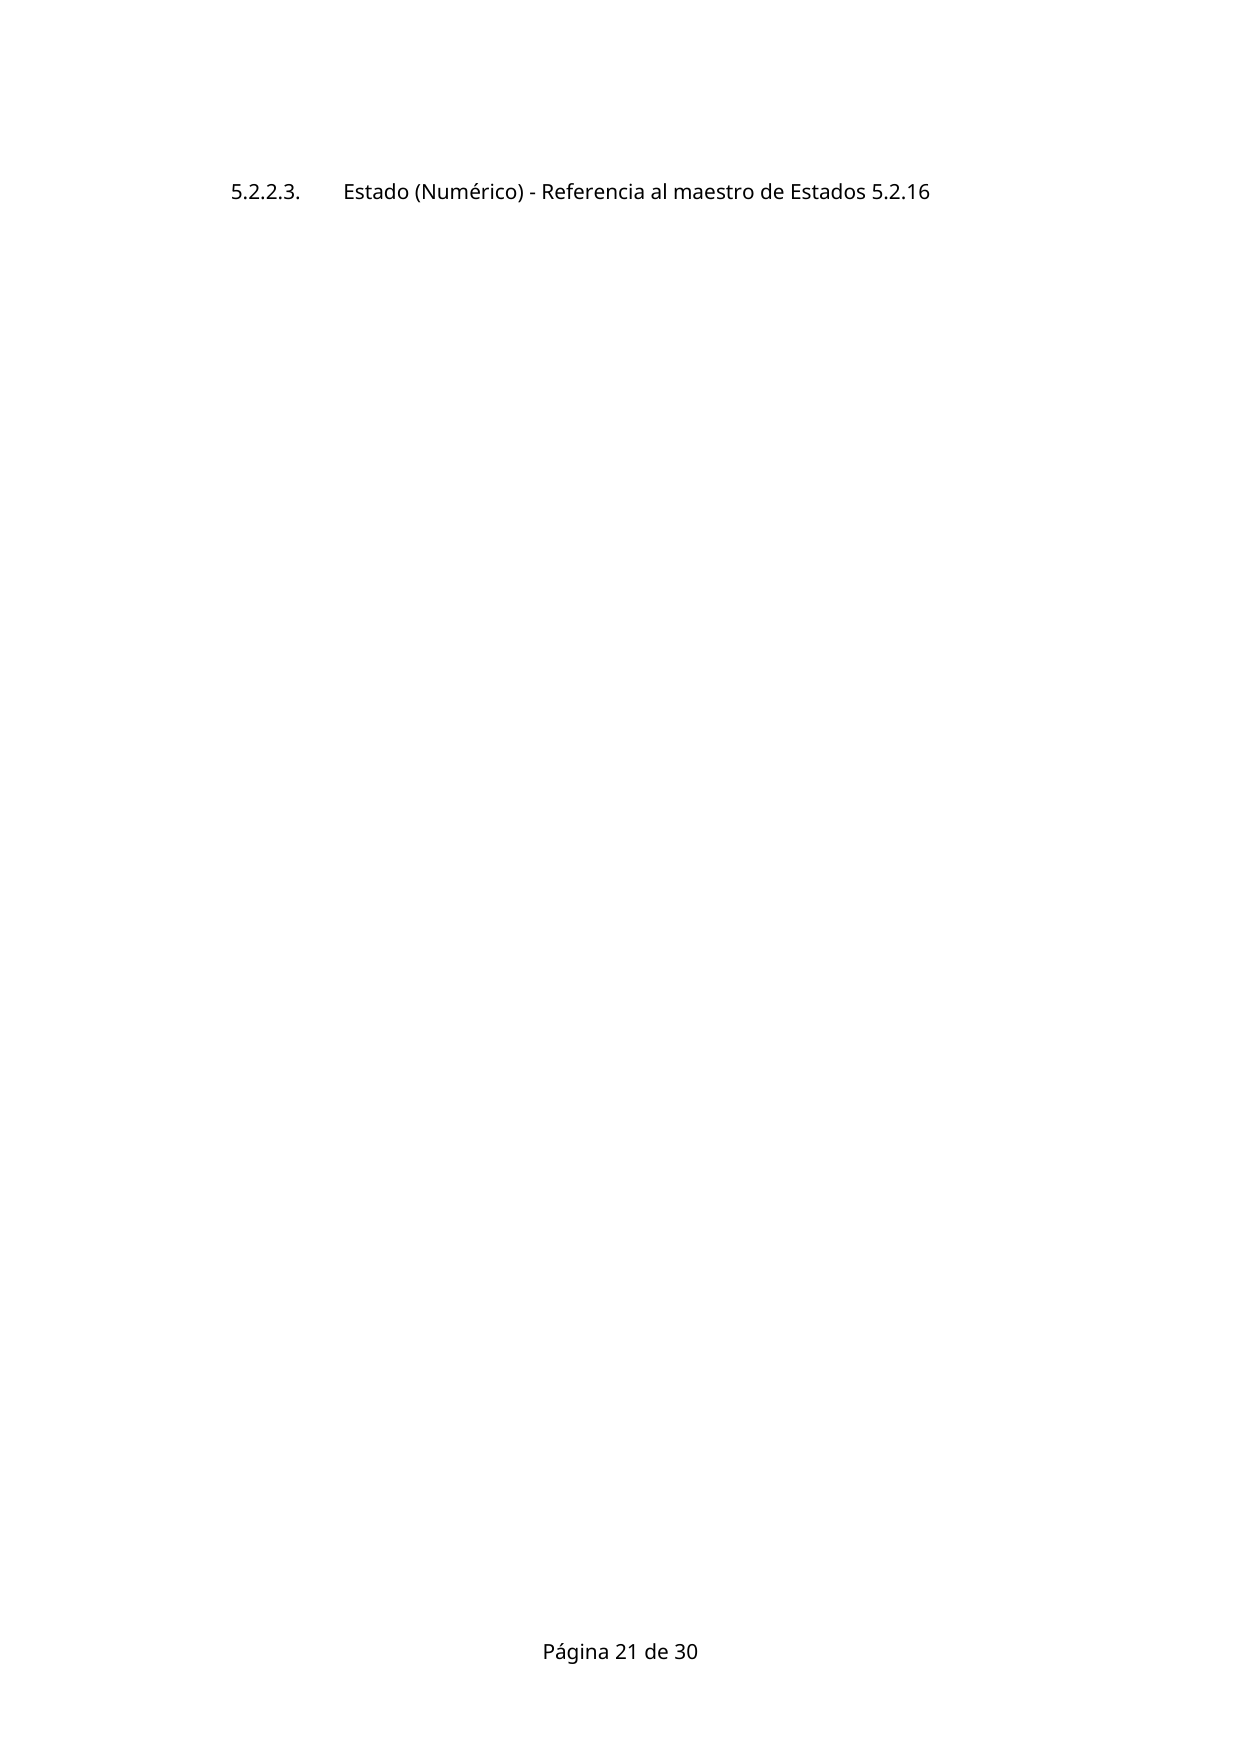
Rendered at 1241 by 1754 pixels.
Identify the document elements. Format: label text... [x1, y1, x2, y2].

list Estado (Numérico) - Referencia al maestro de Estados 5.2.16 [231, 177, 1122, 206]
